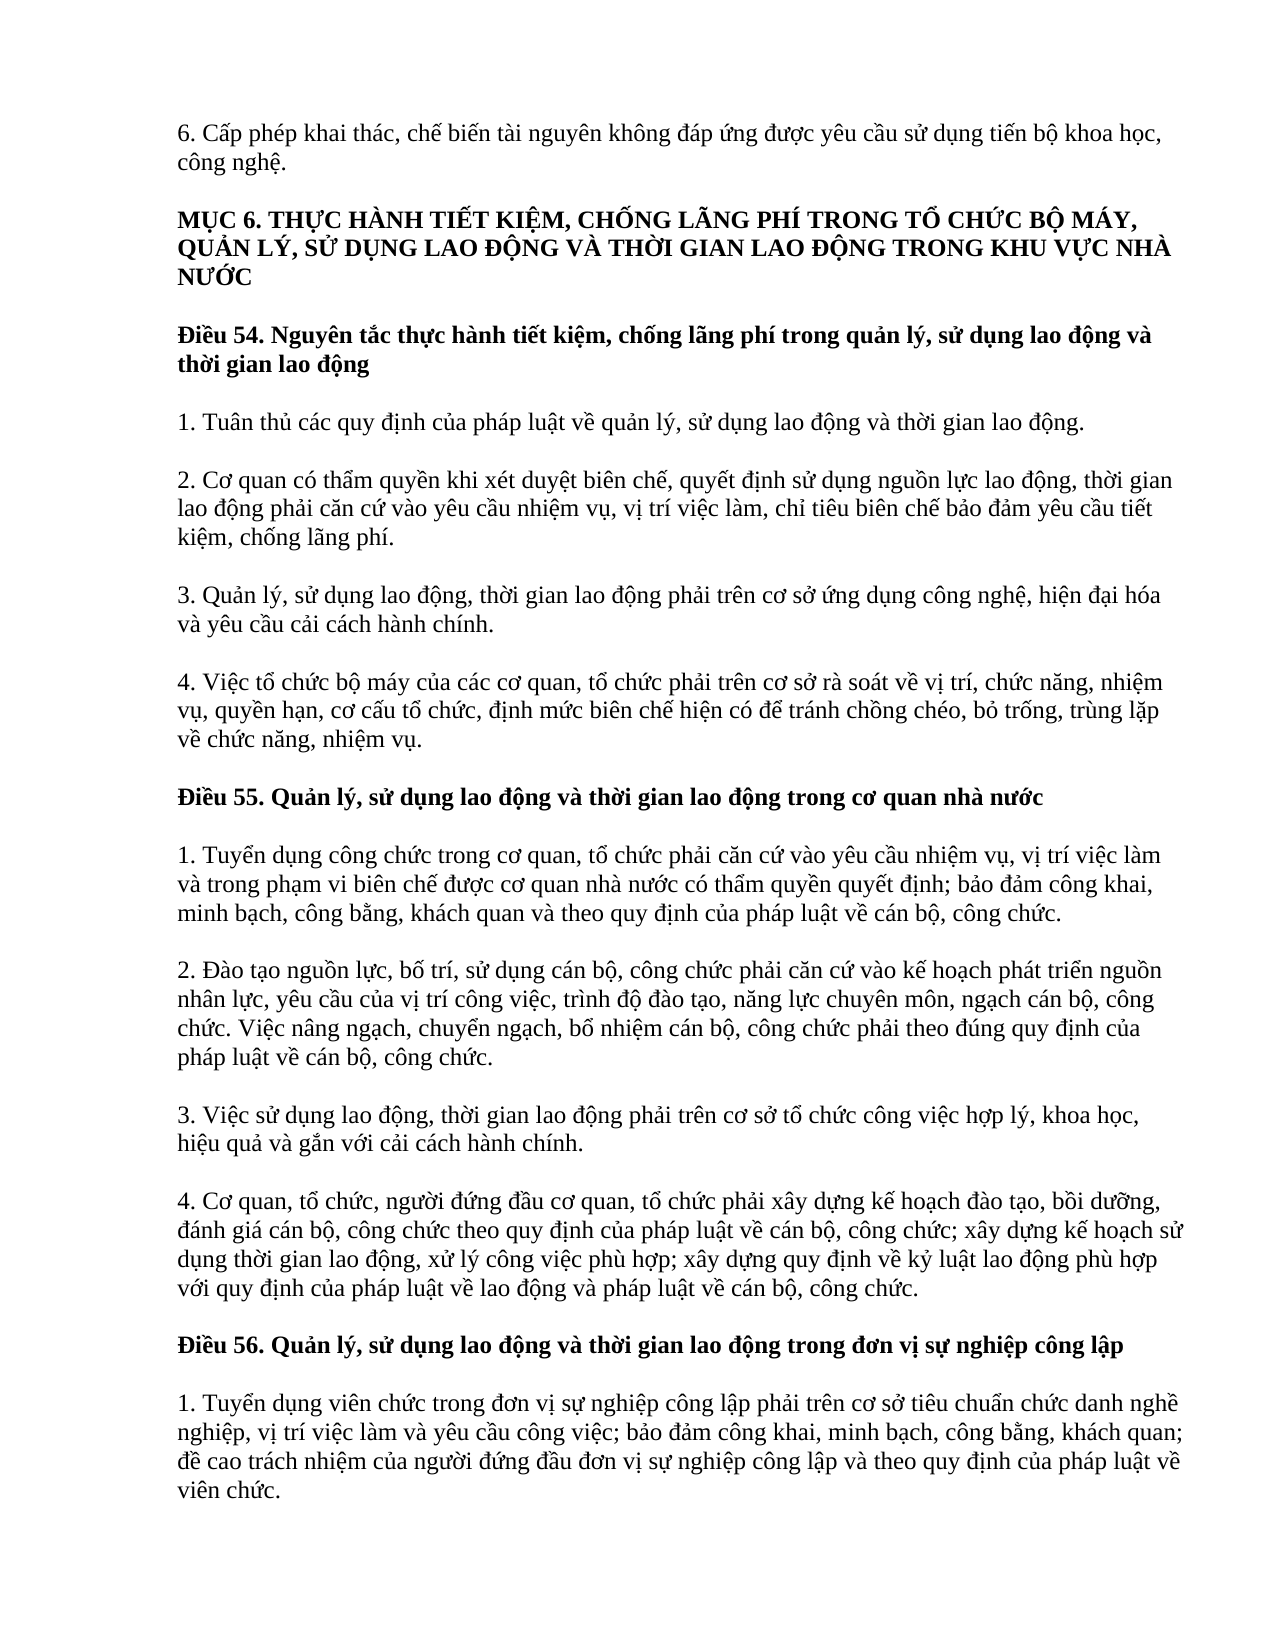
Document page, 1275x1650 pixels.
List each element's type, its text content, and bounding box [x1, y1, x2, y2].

text Điều 54. Nguyên tắc thực hành tiết kiệm, chống lãng phí trong quản lý, sử dụng lao động và thời gian lao động [177, 320, 1186, 378]
text Điều 55. Quản lý, sử dụng lao động và thời gian lao động trong cơ quan nhà nước [177, 782, 1186, 811]
text 3. Quản lý, sử dụng lao động, thời gian lao động phải trên cơ sở ứng dụng công nghệ, hiện đại hóa và yêu cầu cải cách hành chính. [177, 580, 1186, 638]
text 1. Tuân thủ các quy định của pháp luật về quản lý, sử dụng lao động và thời gian lao động. [177, 407, 1186, 436]
text 1. Tuyển dụng viên chức trong đơn vị sự nghiệp công lập phải trên cơ sở tiêu chuẩn chức danh nghề nghiệp, vị trí việc làm và yêu cầu công việc; bảo đảm công khai, minh bạch, công bằng, khách quan; đề cao trách nhiệm của người đứng đầu đơn vị sự nghiệp công lập và theo quy định của pháp luật về viên chức. [177, 1388, 1186, 1503]
text 2. Cơ quan có thẩm quyền khi xét duyệt biên chế, quyết định sử dụng nguồn lực lao động, thời gian lao động phải căn cứ vào yêu cầu nhiệm vụ, vị trí việc làm, chỉ tiêu biên chế bảo đảm yêu cầu tiết kiệm, chống lãng phí. [177, 465, 1186, 551]
text Điều 56. Quản lý, sử dụng lao động và thời gian lao động trong đơn vị sự nghiệp công lập [177, 1331, 1186, 1359]
text 4. Cơ quan, tổ chức, người đứng đầu cơ quan, tổ chức phải xây dựng kế hoạch đào tạo, bồi dưỡng, đánh giá cán bộ, công chức theo quy định của pháp luật về cán bộ, công chức; xây dựng kế hoạch sử dụng thời gian lao động, xử lý công việc phù hợp; xây dựng quy định về kỷ luật lao động phù hợp với quy định của pháp luật về lao động và pháp luật về cán bộ, công chức. [177, 1186, 1186, 1301]
text 3. Việc sử dụng lao động, thời gian lao động phải trên cơ sở tổ chức công việc hợp lý, khoa học, hiệu quả và gắn với cải cách hành chính. [177, 1100, 1186, 1157]
text 4. Việc tổ chức bộ máy của các cơ quan, tổ chức phải trên cơ sở rà soát về vị trí, chức năng, nhiệm vụ, quyền hạn, cơ cấu tổ chức, định mức biên chế hiện có để tránh chồng chéo, bỏ trống, trùng lặp về chức năng, nhiệm vụ. [177, 667, 1186, 753]
text 6. Cấp phép khai thác, chế biến tài nguyên không đáp ứng được yêu cầu sử dụng tiến bộ khoa học, công nghệ. [177, 118, 1186, 176]
text MỤC 6. THỰC HÀNH TIẾT KIỆM, CHỐNG LÃNG PHÍ TRONG TỔ CHỨC BỘ MÁY, QUẢN LÝ, SỬ DỤNG LAO ĐỘNG VÀ THỜI GIAN LAO ĐỘNG TRONG KHU VỰC NHÀ NƯỚC [177, 205, 1186, 291]
text 2. Đào tạo nguồn lực, bố trí, sử dụng cán bộ, công chức phải căn cứ vào kế hoạch phát triển nguồn nhân lực, yêu cầu của vị trí công việc, trình độ đào tạo, năng lực chuyên môn, ngạch cán bộ, công chức. Việc nâng ngạch, chuyển ngạch, bổ nhiệm cán bộ, công chức phải theo đúng quy định của pháp luật về cán bộ, công chức. [177, 956, 1186, 1071]
text 1. Tuyển dụng công chức trong cơ quan, tổ chức phải căn cứ vào yêu cầu nhiệm vụ, vị trí việc làm và trong phạm vi biên chế được cơ quan nhà nước có thẩm quyền quyết định; bảo đảm công khai, minh bạch, công bằng, khách quan và theo quy định của pháp luật về cán bộ, công chức. [177, 840, 1186, 926]
